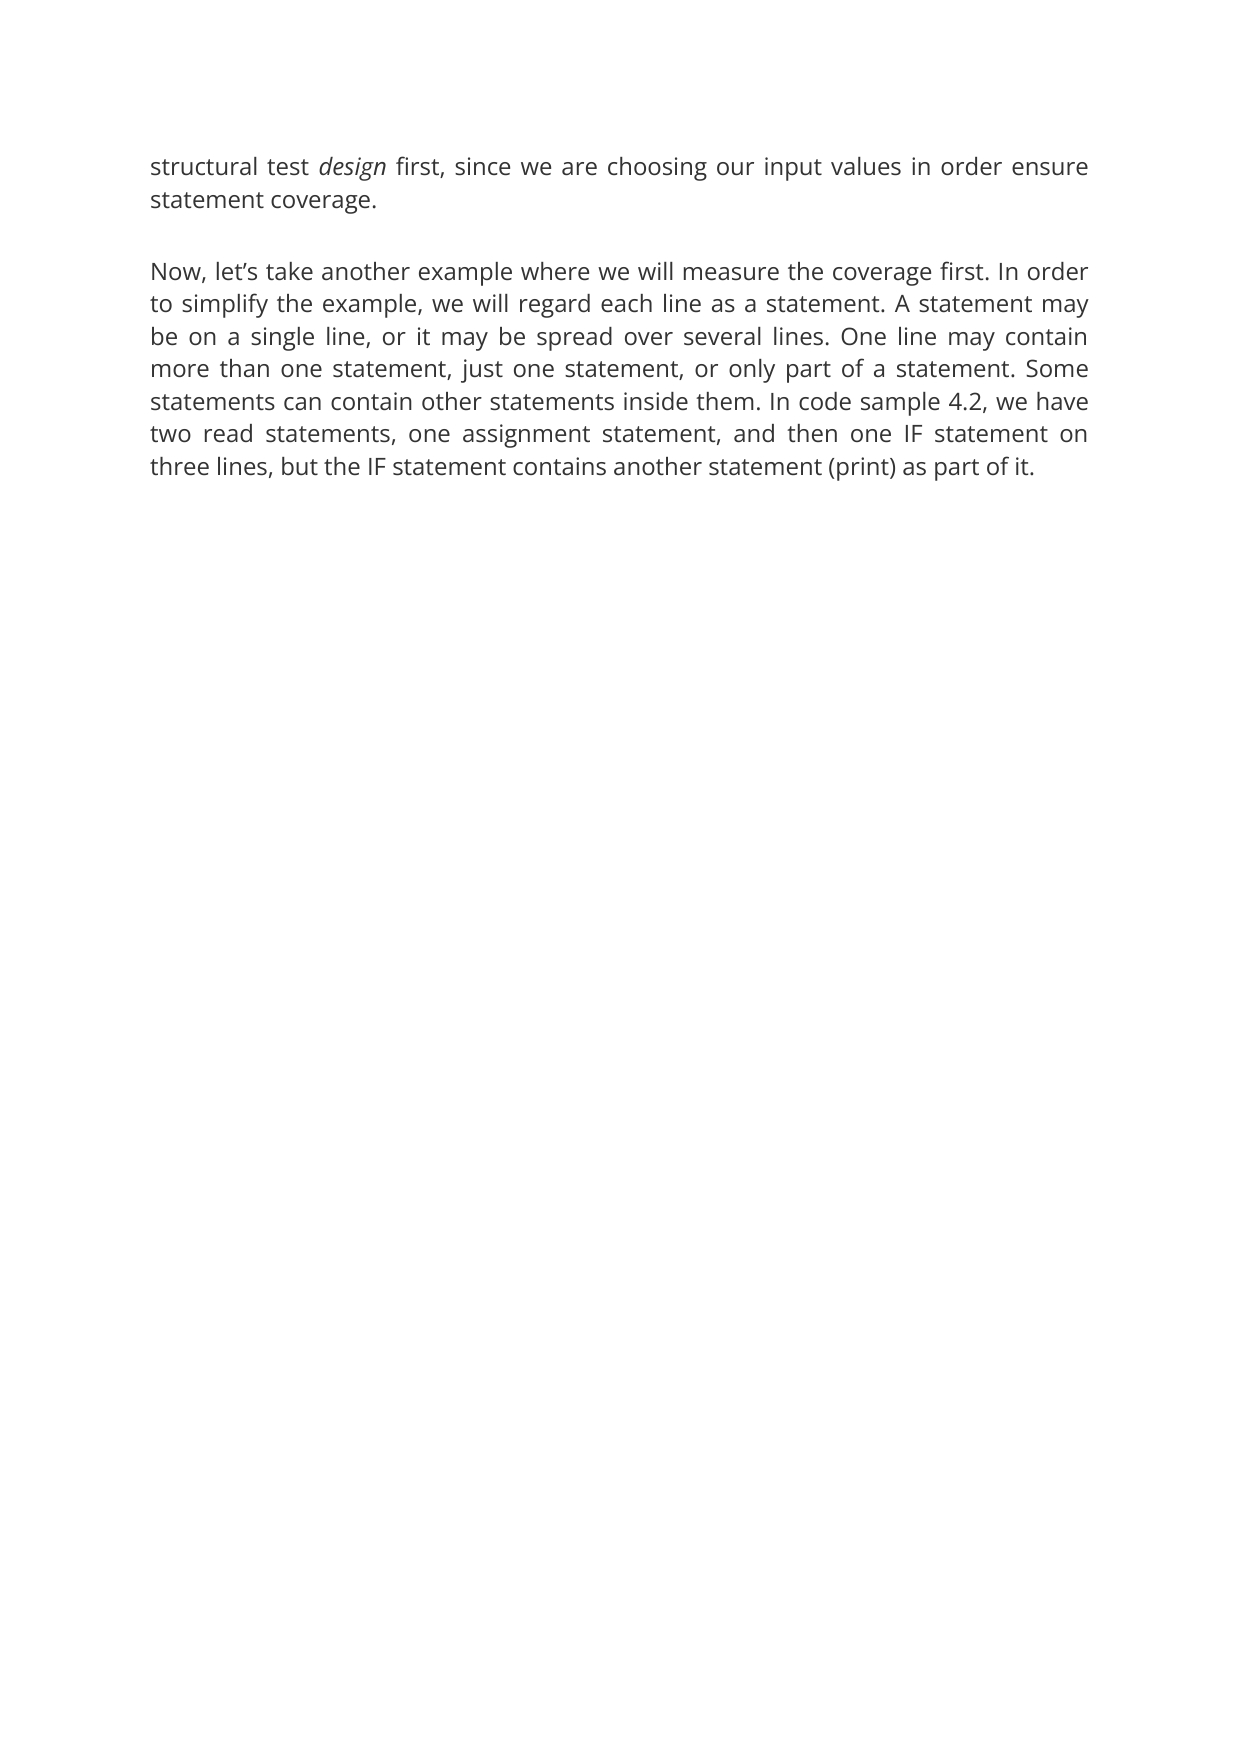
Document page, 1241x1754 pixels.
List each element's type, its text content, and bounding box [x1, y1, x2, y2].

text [150, 150, 1090, 215]
text Now, let’s take another example where we will measure the coverage first. In order to simplify the example, we will regard each line as a statement. A statement may be on a single line, or it may be spread over several lines. One line may contain more than one statement, just one statement, or only part of a statement. Some statements can contain other statements inside them. In code sample 4.2, we have two read statements, one assignment statement, and then one IF statement on three lines, but the IF statement contains another statement (print) as part of it. [150, 254, 1090, 482]
